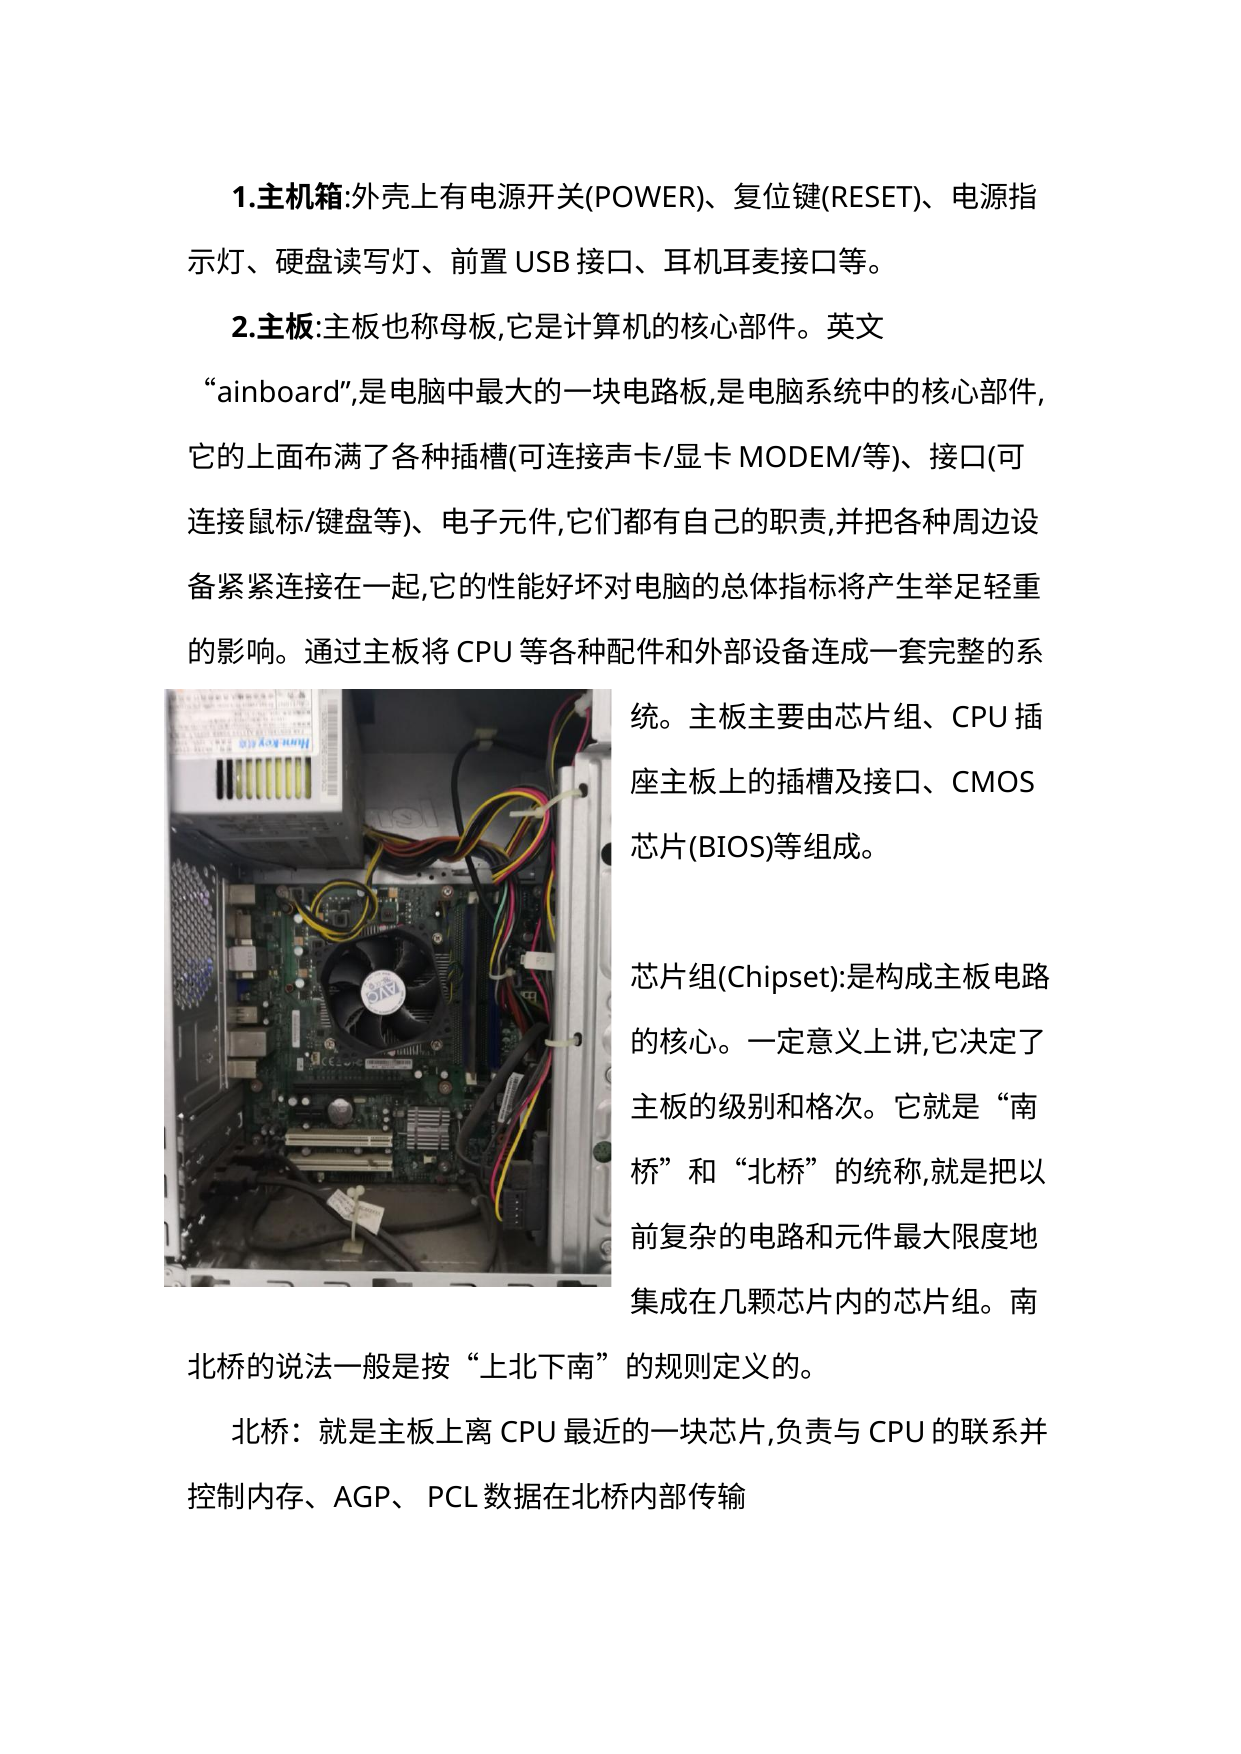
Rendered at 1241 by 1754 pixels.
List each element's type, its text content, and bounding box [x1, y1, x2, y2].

picture [164, 689, 612, 1287]
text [187, 162, 1053, 942]
text 芯片组(Chipset):是构成主板电路的核心。一定意义上讲,它决定了主板的级别和格次。它就是“南桥”和“北桥”的统称,就是把以前复杂的电路和元件最大限度地集成在几颗芯片内的芯片组。南北桥的说法一般是按“上北下南”的规则定义的。 北桥：就是主板上离CPU最近的一块芯片,负责与CPU的联系并控制内存、AGP、 PCL数据在北桥内部传输 [187, 942, 1053, 1527]
